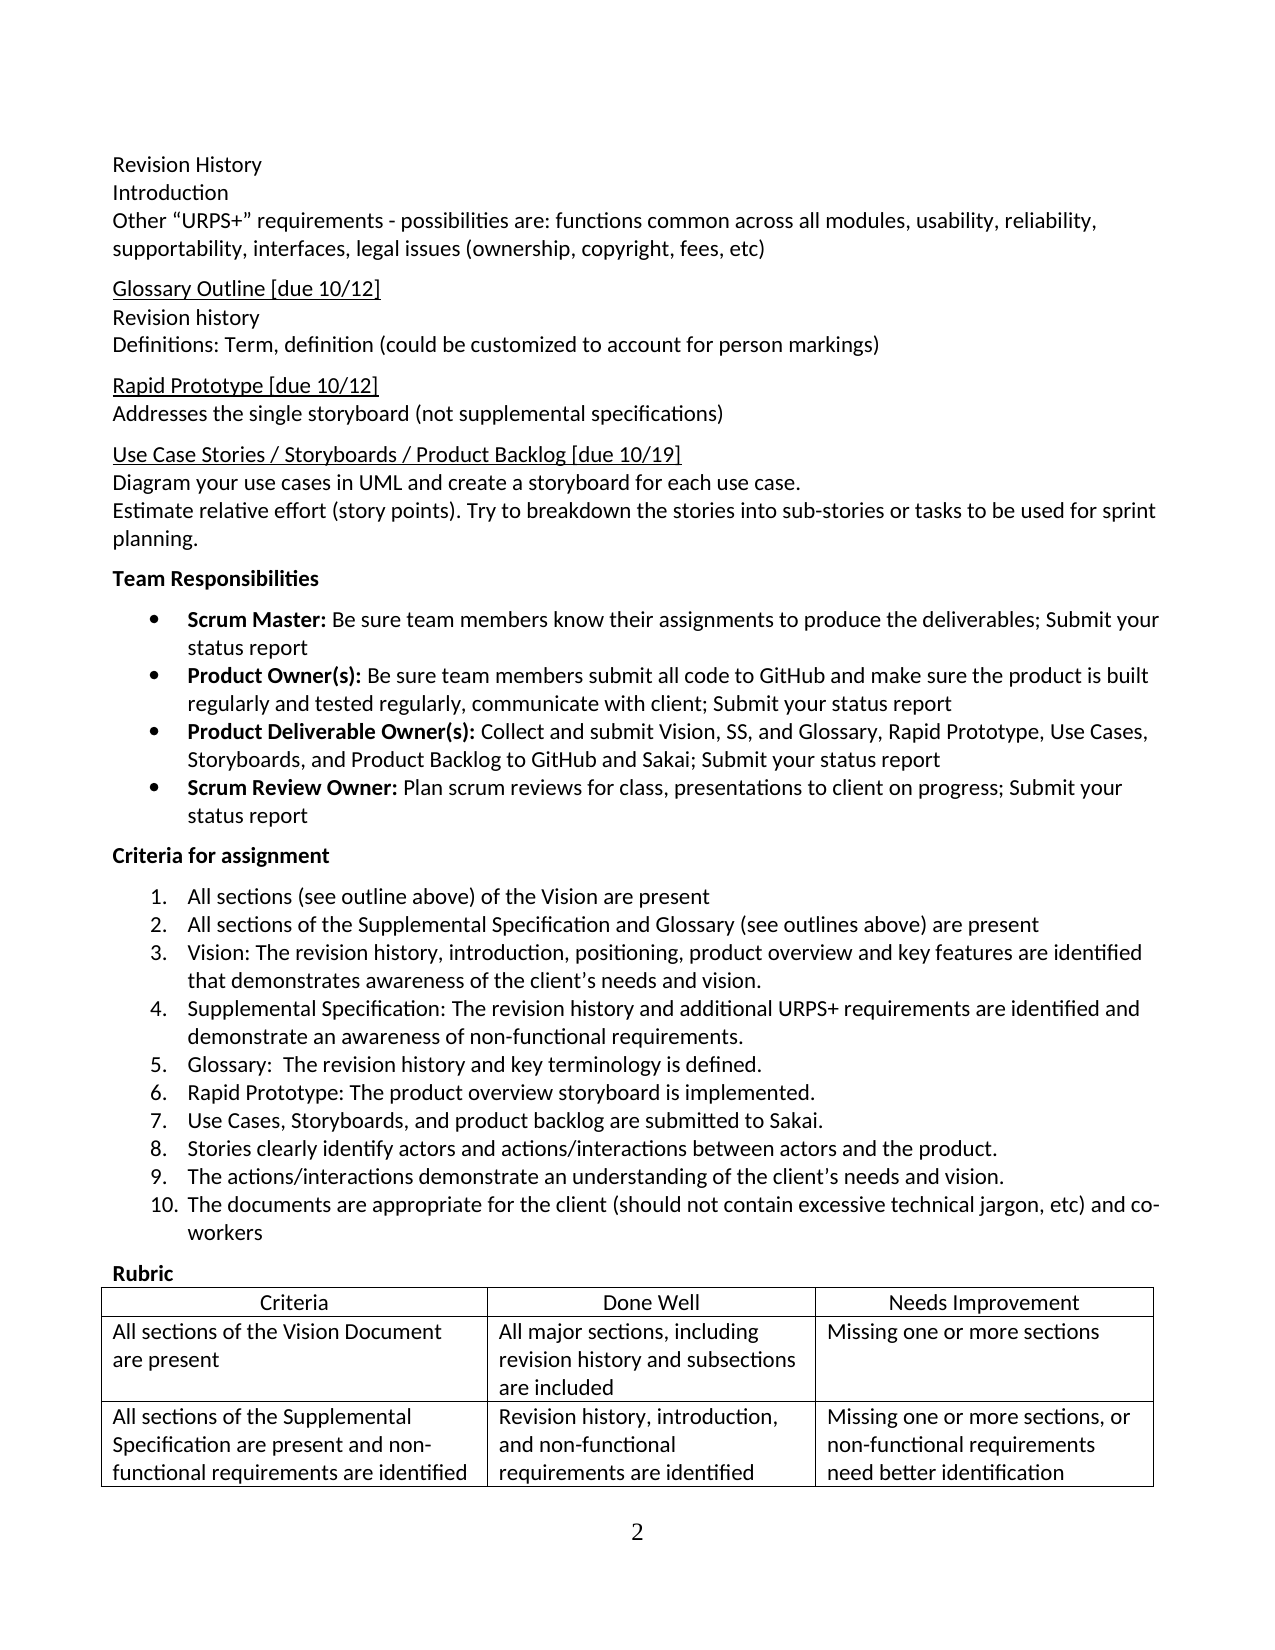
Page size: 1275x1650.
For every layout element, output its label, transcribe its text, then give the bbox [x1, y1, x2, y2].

table_header Needs Improvement [816, 1288, 1153, 1316]
table_cell All major sections, including revision history and subsections are included [488, 1317, 815, 1401]
text Rubric [112, 1259, 1162, 1287]
list The documents are appropriate for the client (should not contain excessive technical jargon, etc) and co-workers [150, 1190, 1162, 1246]
list Rapid Prototype: The product overview storyboard is implemented. [150, 1078, 1162, 1106]
list All sections of the Supplemental Specification and Glossary (see outlines above) are present [150, 910, 1162, 938]
list Use Cases, Storyboards, and product backlog are submitted to Sakai. [150, 1106, 1162, 1134]
text Diagram your use cases in UML and create a storyboard for each use case. Estimate relative effort (story points). Try to breakdown the stories into sub-stories or tasks to be used for sprint planning. [112, 468, 1162, 552]
list Stories clearly identify actors and actions/interactions between actors and the product. [150, 1134, 1162, 1162]
text Revision history [112, 303, 1162, 331]
text Other “URPS+” requirements - possibilities are: functions common across all modules, usability, reliability, supportability, interfaces, legal issues (ownership, copyright, fees, etc) [112, 206, 1162, 262]
text Team Responsibilities [112, 564, 1162, 592]
text Definitions: Term, definition (could be customized to account for person markings) [112, 331, 1162, 359]
list All sections (see outline above) of the Vision are present [150, 882, 1162, 910]
list Supplemental Specification: The revision history and additional URPS+ requirements are identified and demonstrate an awareness of non-functional requirements. [150, 994, 1162, 1050]
text Use Case Stories / Storyboards / Product Backlog [due 10/19] [112, 440, 1162, 468]
table_header Done Well [488, 1288, 815, 1316]
text Introduction [112, 178, 1162, 206]
table_cell All sections of the Supplemental Specification are present and non-functional requirements are identified [102, 1402, 487, 1486]
text Rapid Prototype [due 10/12] Addresses the single storyboard (not supplemental specifications) [112, 371, 1162, 427]
text Criteria for assignment [112, 841, 1162, 869]
table_cell Revision history, introduction, and non-functional requirements are identified [488, 1402, 815, 1486]
table_header Criteria [102, 1288, 487, 1316]
list Vision: The revision history, introduction, positioning, product overview and key features are identified that demonstrates awareness of the client’s needs and vision. [150, 938, 1162, 994]
list The actions/interactions demonstrate an understanding of the client’s needs and vision. [150, 1162, 1162, 1190]
list Scrum Review Owner: Plan scrum reviews for class, presentations to client on progress; Submit your status report [150, 773, 1162, 829]
text Glossary Outline [due 10/12] [112, 274, 1162, 303]
table_cell Missing one or more sections [816, 1317, 1153, 1401]
table_cell Missing one or more sections, or non-functional requirements need better identification [816, 1402, 1153, 1486]
list Product Deliverable Owner(s): Collect and submit Vision, SS, and Glossary, Rapid Prototype, Use Cases, Storyboards, and Product Backlog to GitHub and Sakai; Submit your status report [150, 717, 1162, 773]
list Scrum Master: Be sure team members know their assignments to produce the deliverables; Submit your status report [150, 605, 1162, 661]
list Product Owner(s): Be sure team members submit all code to GitHub and make sure the product is built regularly and tested regularly, communicate with client; Submit your status report [150, 661, 1162, 717]
table_cell All sections of the Vision Document are present [102, 1317, 487, 1401]
text Revision History [112, 150, 1162, 178]
list Glossary: The revision history and key terminology is defined. [150, 1050, 1162, 1078]
